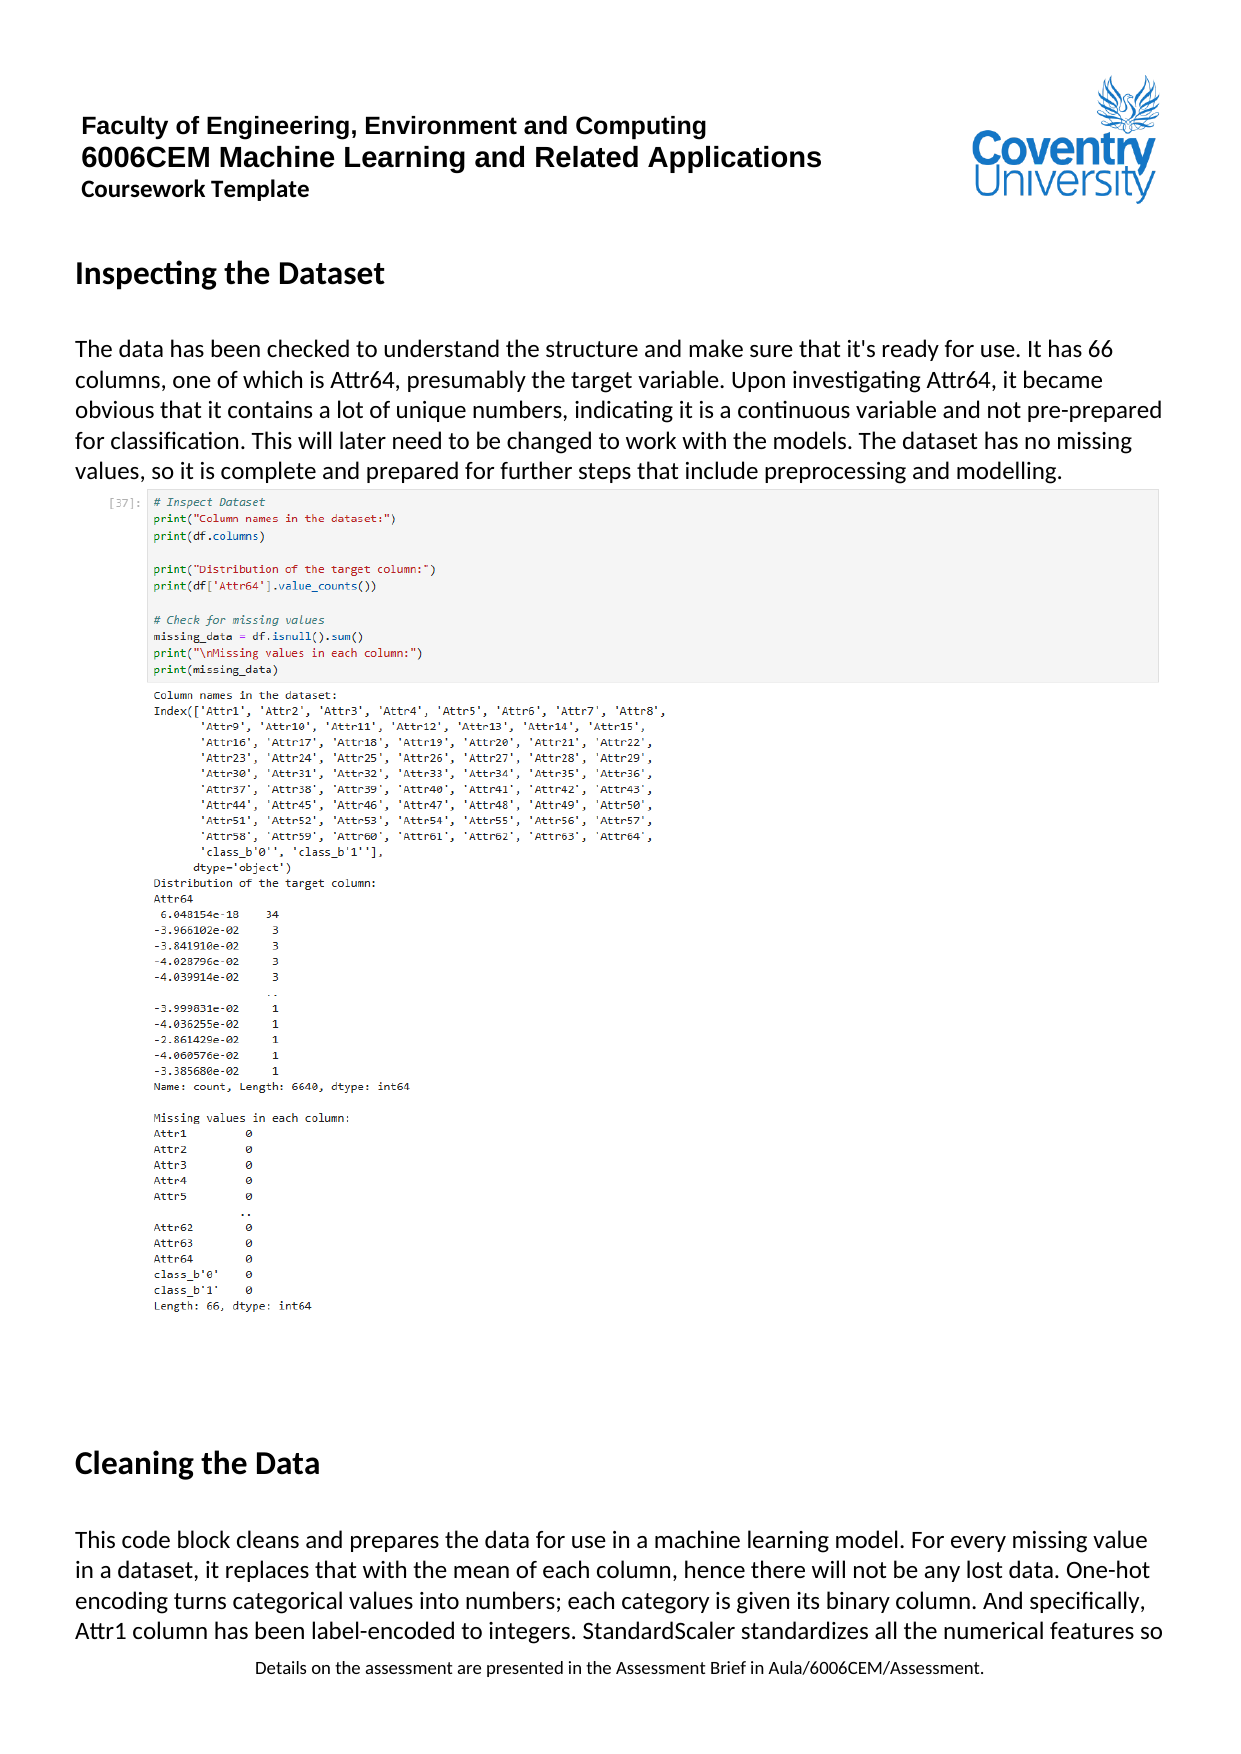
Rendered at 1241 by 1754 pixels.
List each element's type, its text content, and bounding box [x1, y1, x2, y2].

picture [972, 75, 1160, 204]
picture [75, 485, 1164, 1321]
text Inspecting the Dataset [75, 252, 1165, 292]
